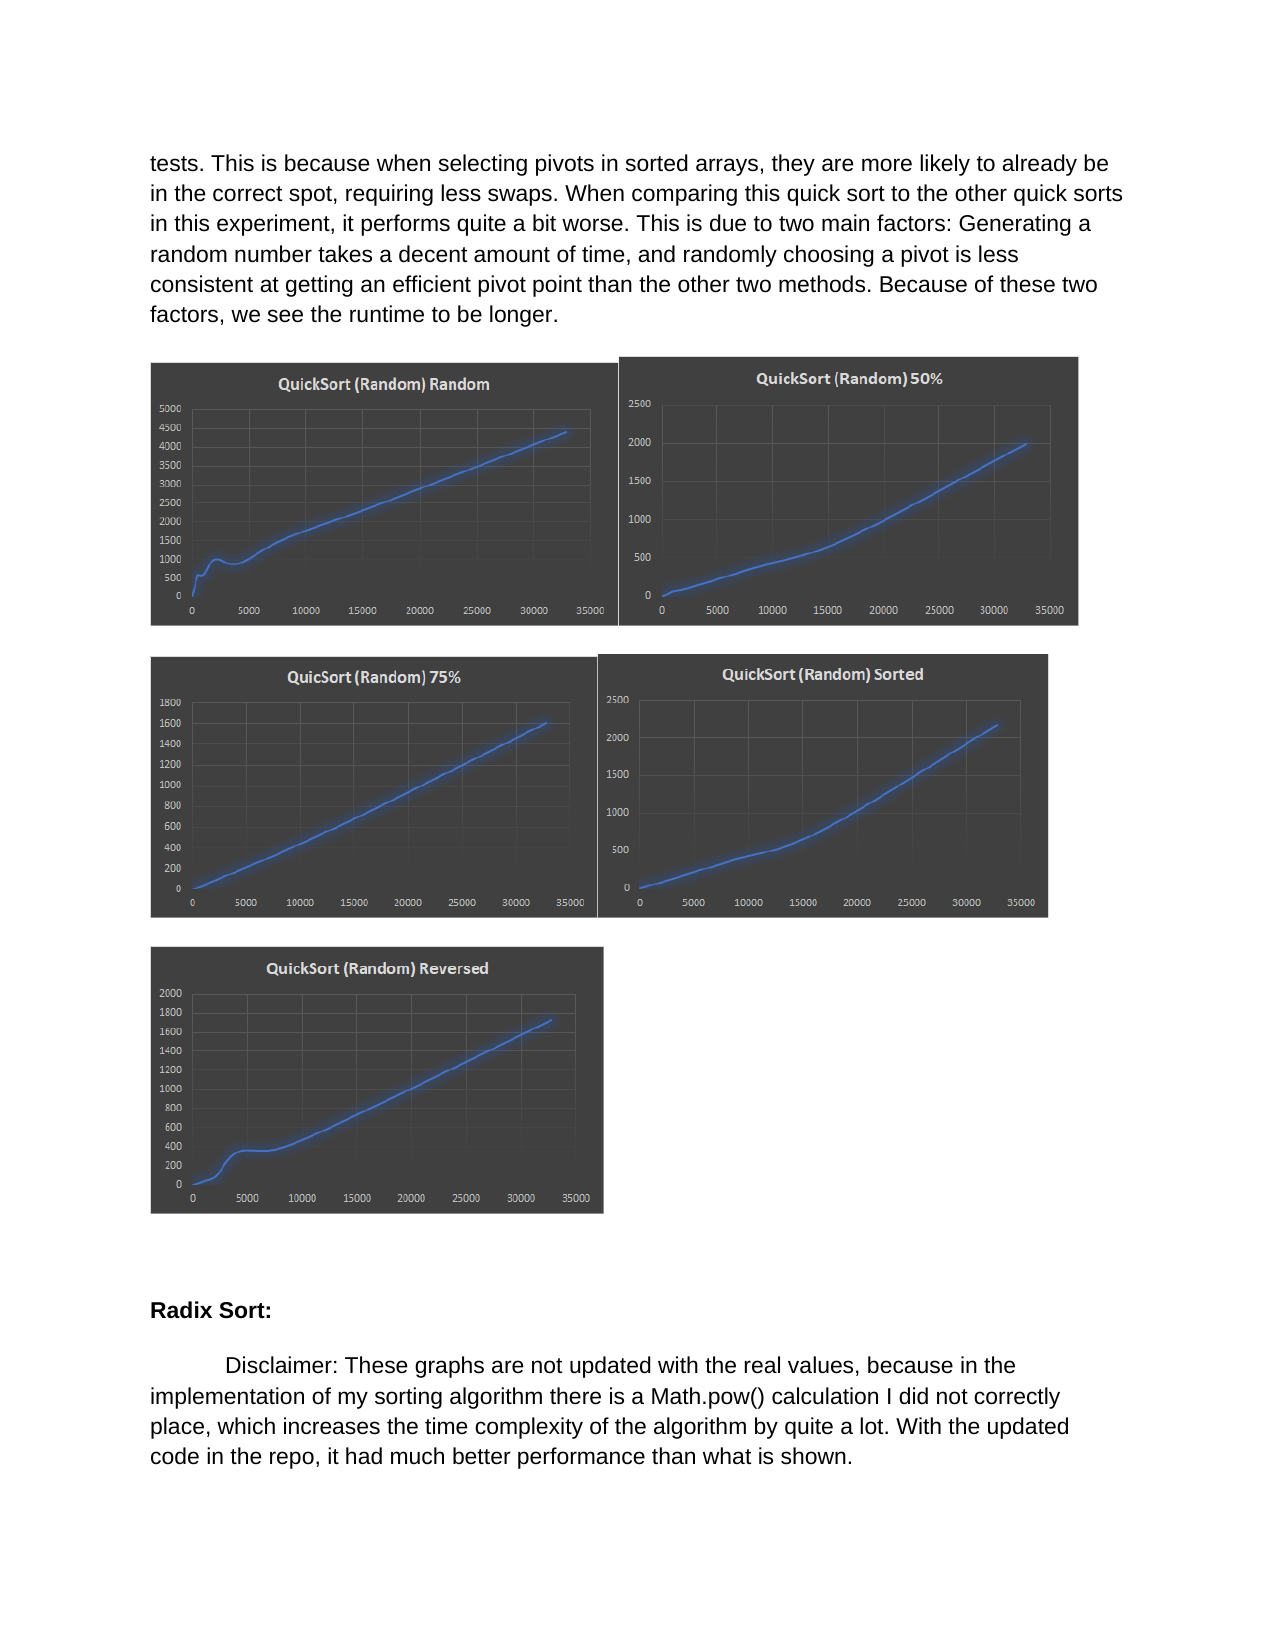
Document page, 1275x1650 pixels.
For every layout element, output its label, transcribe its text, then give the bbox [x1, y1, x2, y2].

picture [150, 356, 1079, 626]
picture [150, 946, 604, 1214]
picture [150, 654, 1049, 918]
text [150, 150, 1125, 327]
text Radix Sort: [150, 1297, 1125, 1323]
text Disclaimer: These graphs are not updated with the real values, because in the implementation of my sorting algorithm there is a Math.pow() calculation I did not correctly place, which increases the time complexity of the algorithm by quite a lot. With the updated code in the repo, it had much better performance than what is shown. [150, 1352, 1125, 1469]
